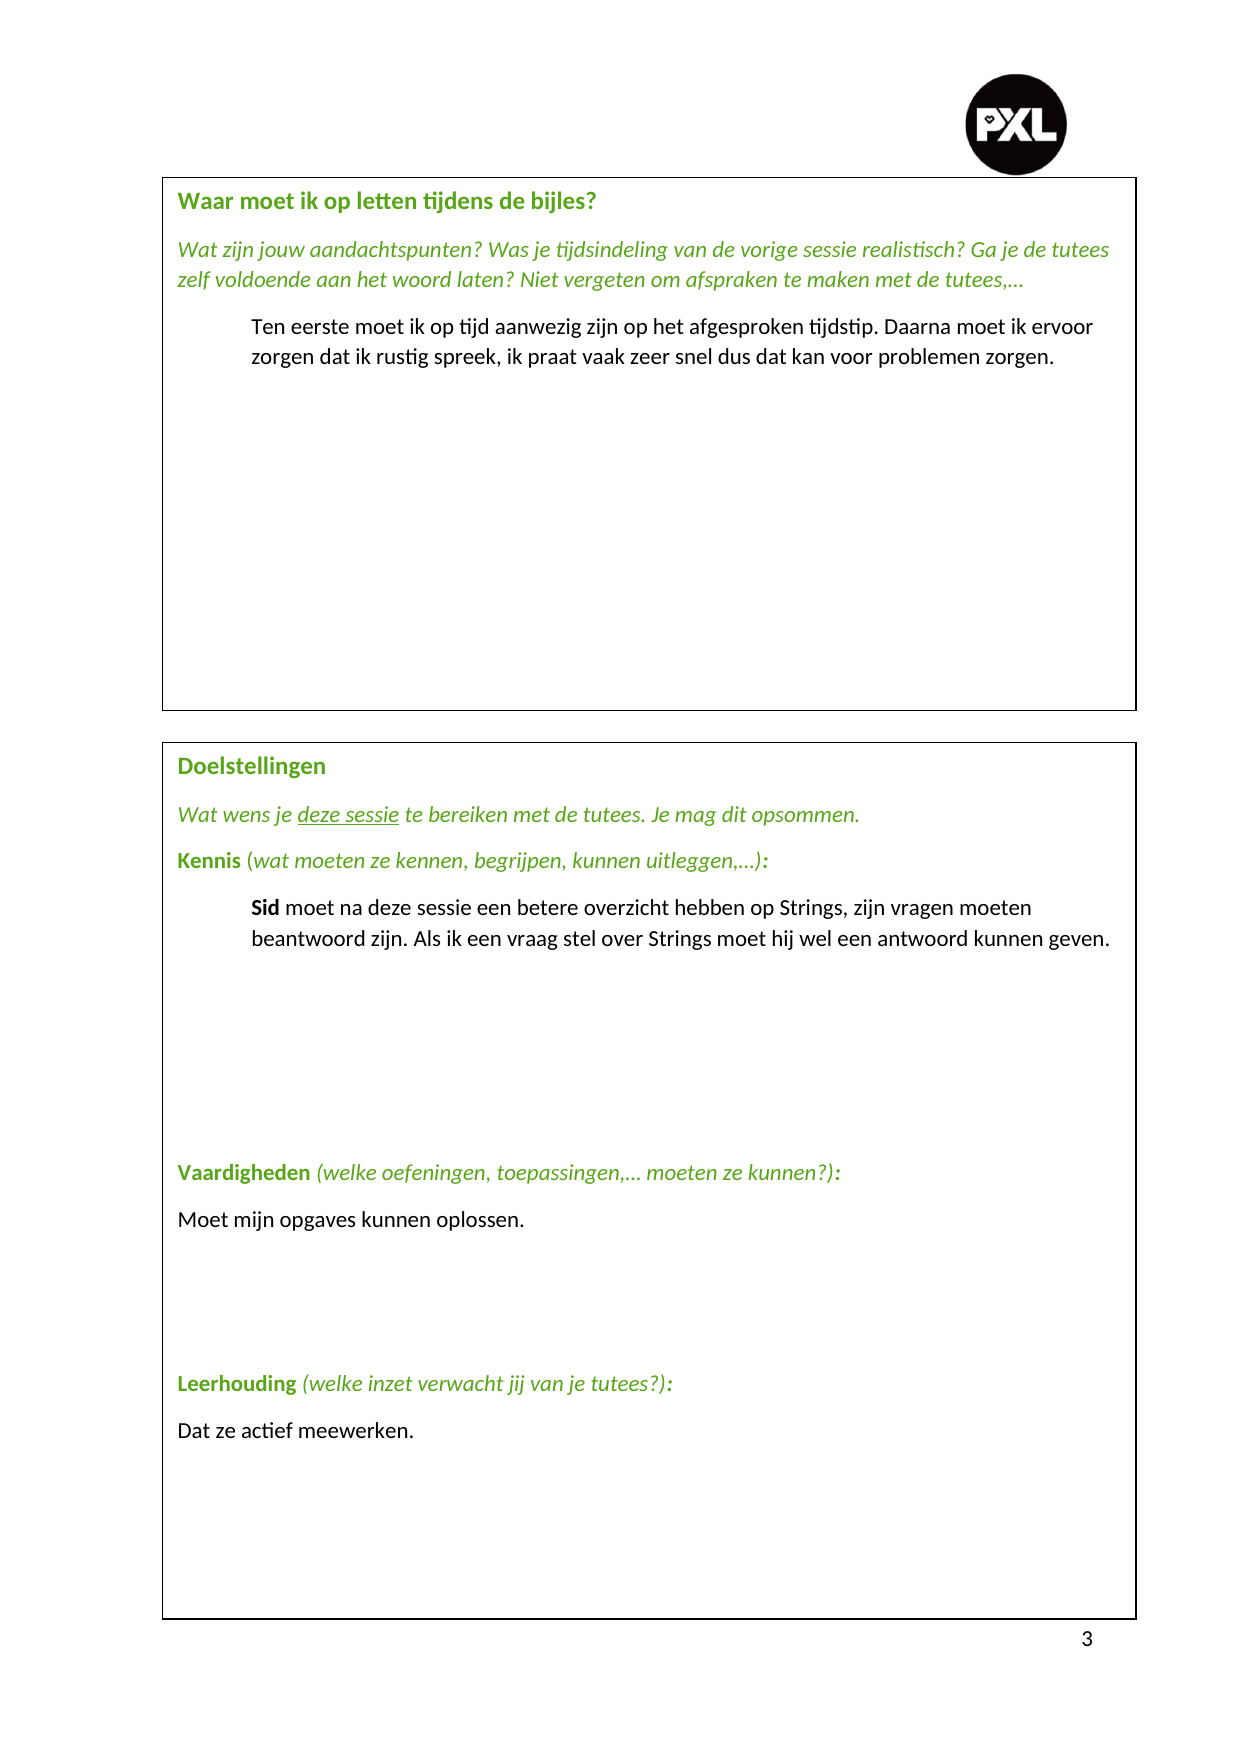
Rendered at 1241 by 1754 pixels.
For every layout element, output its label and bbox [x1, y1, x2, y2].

picture [947, 73, 1093, 177]
